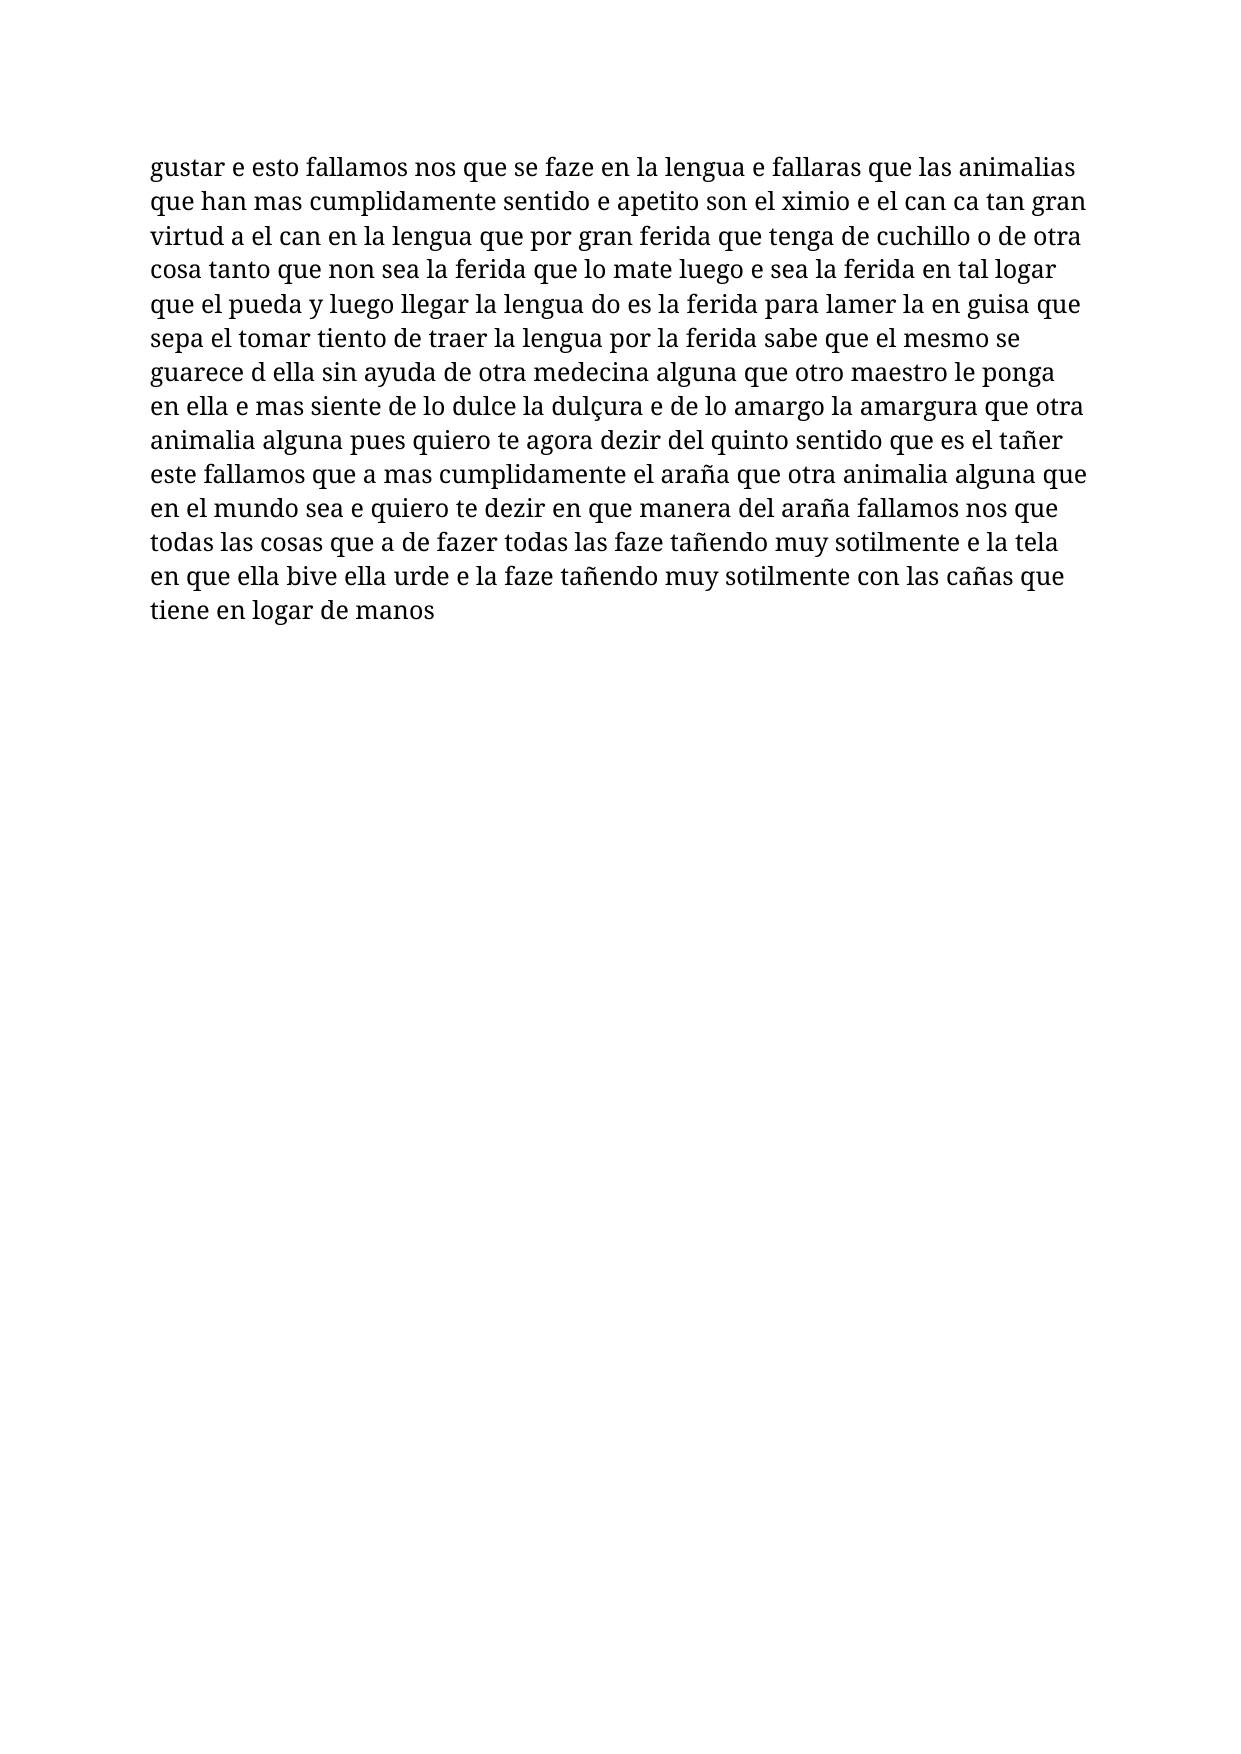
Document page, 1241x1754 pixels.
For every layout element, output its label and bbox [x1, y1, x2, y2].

text [150, 150, 1090, 627]
